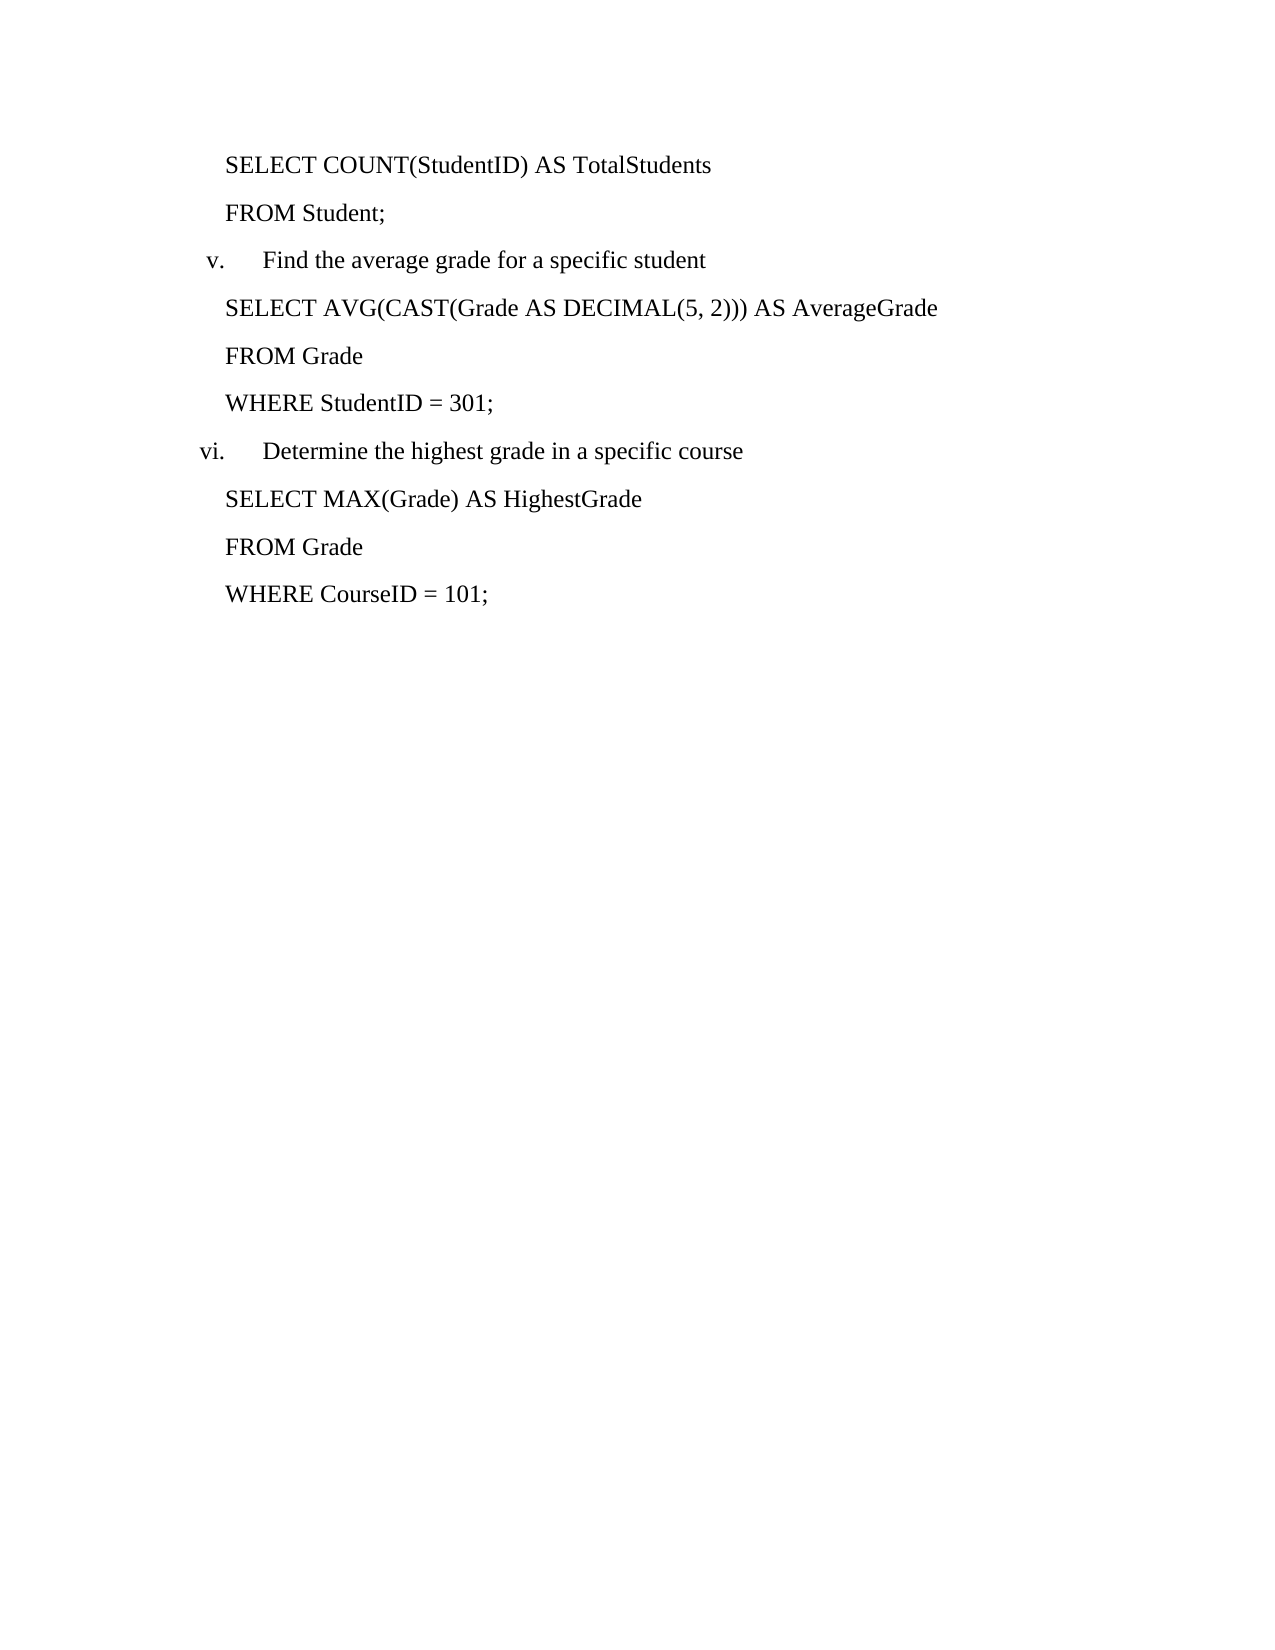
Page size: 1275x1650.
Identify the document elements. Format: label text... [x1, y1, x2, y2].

text SELECT MAX(Grade) AS HighestGrade [225, 484, 1125, 513]
text FROM Student; [225, 198, 1125, 226]
text SELECT COUNT(StudentID) AS TotalStudents [225, 150, 1125, 179]
text FROM Grade [225, 341, 1125, 369]
text WHERE StudentID = 301; [225, 388, 1125, 417]
list Determine the highest grade in a specific course [225, 436, 1125, 465]
list Find the average grade for a specific student [225, 245, 1125, 274]
text SELECT AVG(CAST(Grade AS DECIMAL(5, 2))) AS AverageGrade [225, 293, 1125, 322]
text FROM Grade [225, 532, 1125, 560]
text WHERE CourseID = 101; [225, 579, 1125, 608]
